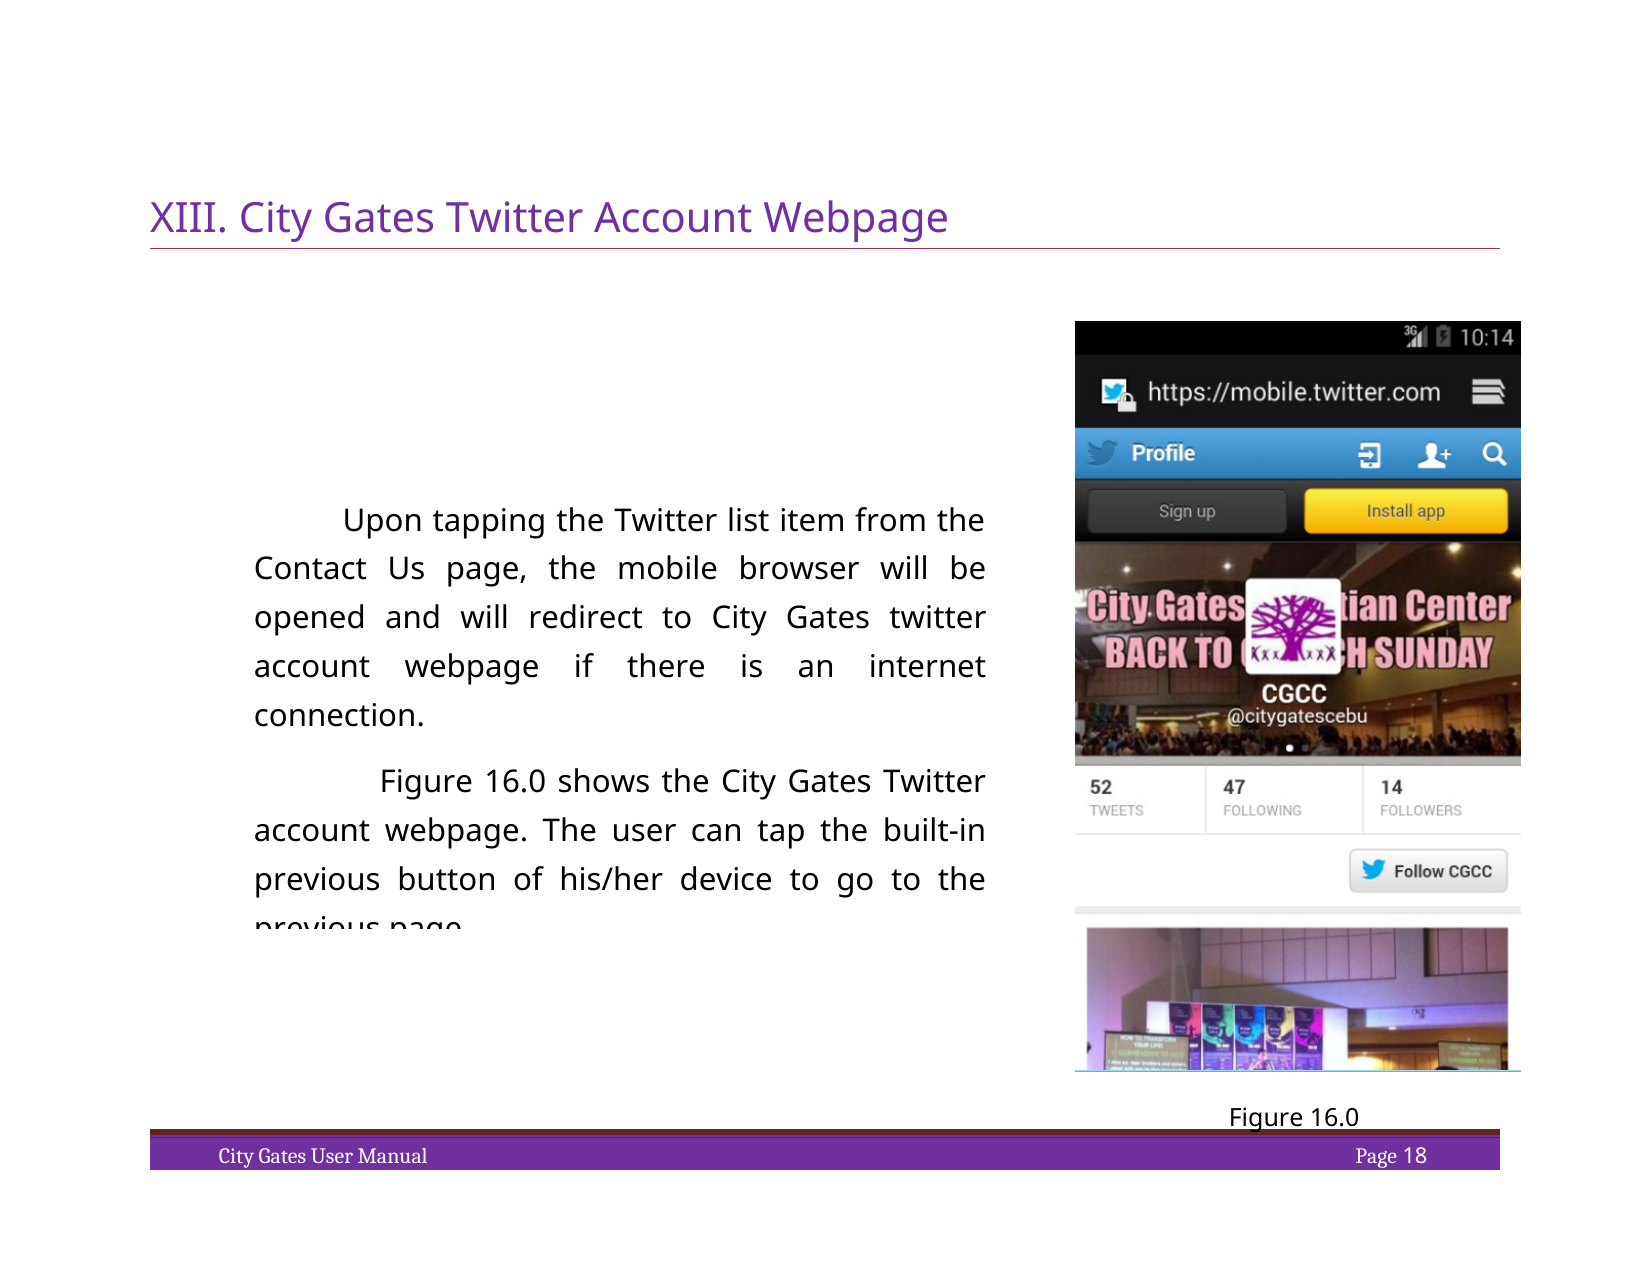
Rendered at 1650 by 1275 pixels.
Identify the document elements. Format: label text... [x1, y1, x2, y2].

picture [1075, 321, 1521, 1072]
subtitle XIII. City Gates Twitter Account Webpage [150, 187, 1500, 248]
